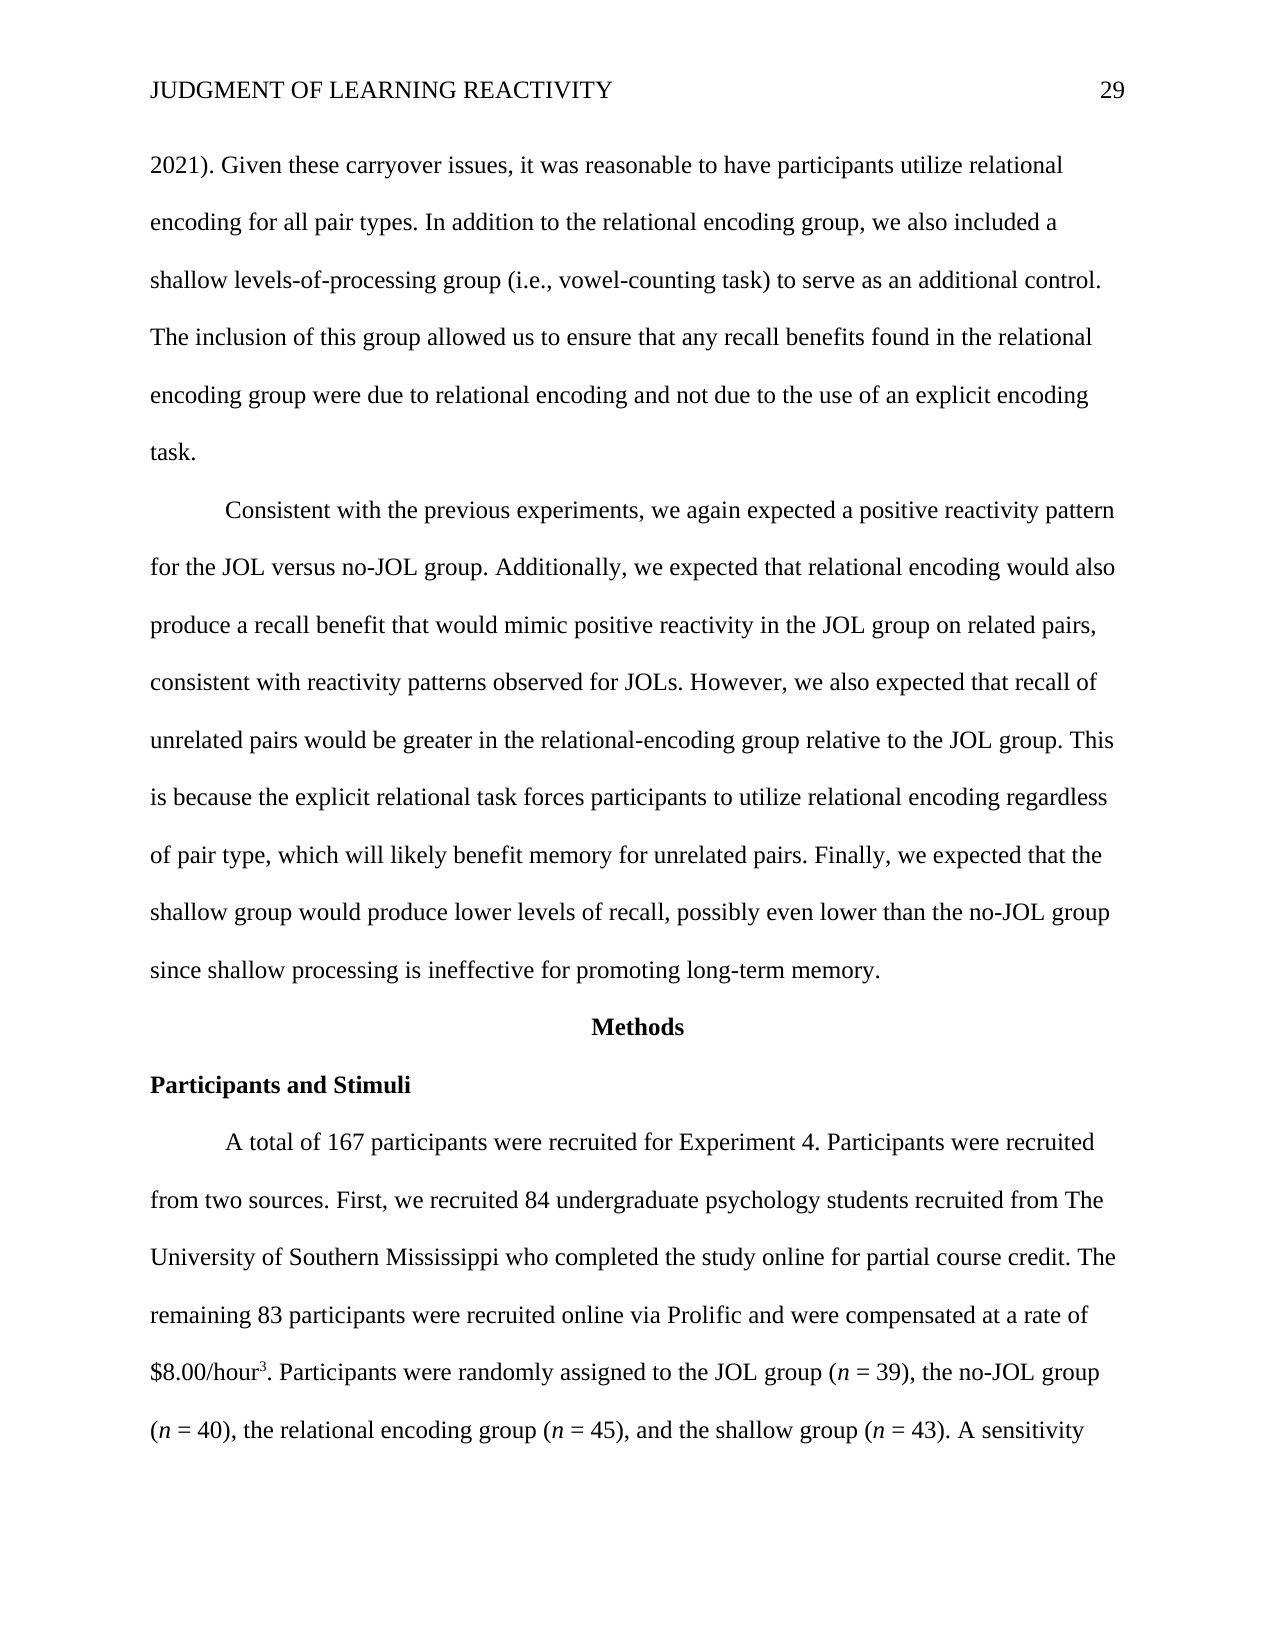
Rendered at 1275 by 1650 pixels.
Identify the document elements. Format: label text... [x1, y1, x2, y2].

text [150, 1127, 1125, 1444]
text Methods [150, 1012, 1125, 1041]
text Consistent with the previous experiments, we again expected a positive reactivity pattern for the JOL versus no-JOL group. Additionally, we expected that relational encoding would also produce a recall benefit that would mimic positive reactivity in the JOL group on related pairs, consistent with reactivity patterns observed for JOLs. However, we also expected that recall of unrelated pairs would be greater in the relational-encoding group relative to the JOL group. This is because the explicit relational task forces participants to utilize relational encoding regardless of pair type, which will likely benefit memory for unrelated pairs. Finally, we expected that the shallow group would produce lower levels of recall, possibly even lower than the no-JOL group since shallow processing is ineffective for promoting long-term memory. [150, 495, 1125, 984]
text Participants and Stimuli [150, 1070, 1125, 1099]
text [150, 150, 1125, 466]
